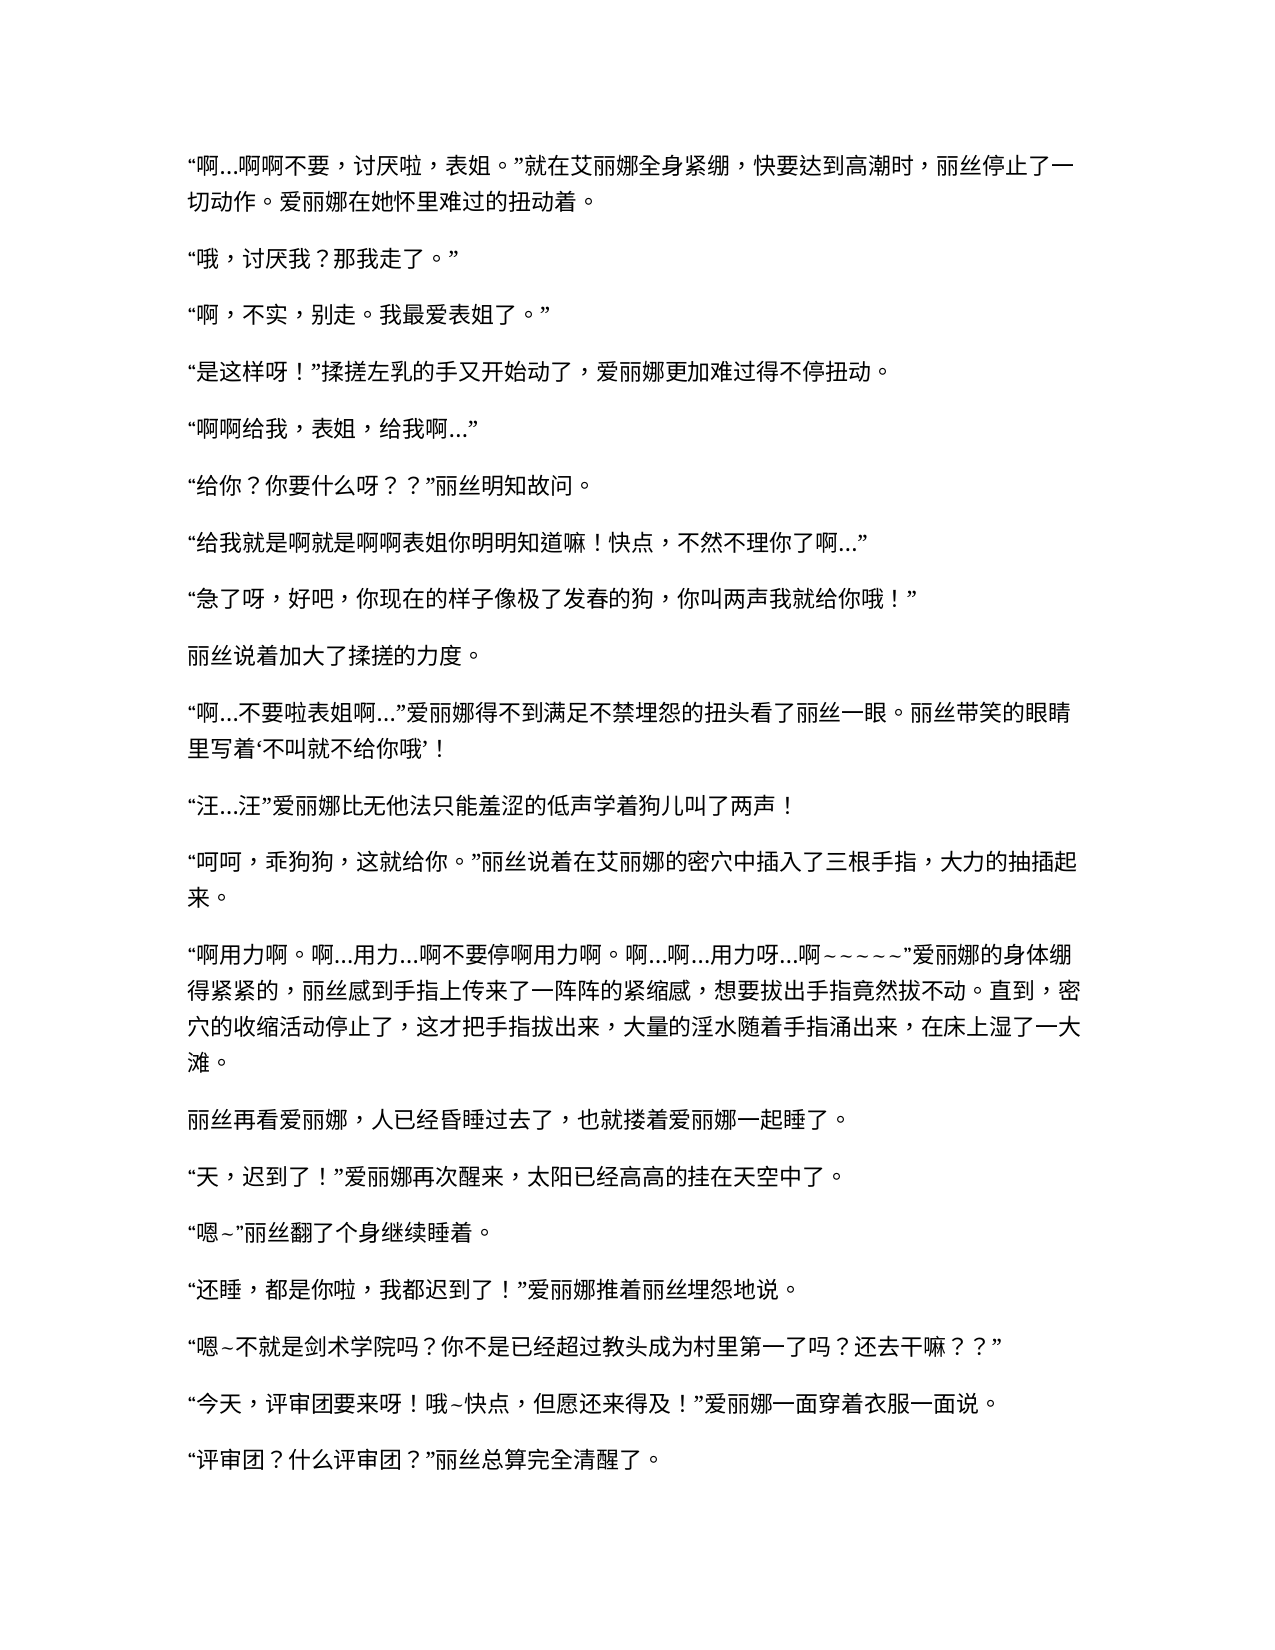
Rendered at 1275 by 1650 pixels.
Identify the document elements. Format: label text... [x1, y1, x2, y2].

text “哦，讨厌我？那我走了。” [187, 243, 1087, 274]
text “嗯~”丽丝翻了个身继续睡着。 [187, 1217, 1087, 1248]
text “汪…汪”爱丽娜比无他法只能羞涩的低声学着狗儿叫了两声！ [187, 789, 1087, 821]
text “今天，评审团要来呀！哦~快点，但愿还来得及！”爱丽娜一面穿着衣服一面说。 [187, 1387, 1087, 1419]
text “给我就是啊就是啊啊表姐你明明知道嘛！快点，不然不理你了啊…” [187, 527, 1087, 558]
text “嗯~不就是剑术学院吗？你不是已经超过教头成为村里第一了吗？还去干嘛？？” [187, 1331, 1087, 1362]
text “啊，不实，别走。我最爱表姐了。” [187, 299, 1087, 331]
text “啊…啊啊不要，讨厌啦，表姐。”就在艾丽娜全身紧绷，快要达到高潮时，丽丝停止了一切动作。爱丽娜在她怀里难过的扭动着。 [187, 150, 1087, 217]
text “还睡，都是你啦，我都迟到了！”爱丽娜推着丽丝埋怨地说。 [187, 1274, 1087, 1305]
text “啊…不要啦表姐啊…”爱丽娜得不到满足不禁埋怨的扭头看了丽丝一眼。丽丝带笑的眼睛里写着‘不叫就不给你哦’！ [187, 697, 1087, 764]
text “啊用力啊。啊…用力…啊不要停啊用力啊。啊…啊…用力呀…啊~~~~~”爱丽娜的身体绷得紧紧的，丽丝感到手指上传来了一阵阵的紧缩感，想要拔出手指竟然拔不动。直到，密穴的收缩活动停止了，这才把手指拔出来，大量的淫水随着手指涌出来，在床上湿了一大滩。 [187, 939, 1087, 1078]
text “给你？你要什么呀？？”丽丝明知故问。 [187, 470, 1087, 501]
text “呵呵，乖狗狗，这就给你。”丽丝说着在艾丽娜的密穴中插入了三根手指，大力的抽插起来。 [187, 846, 1087, 913]
text “急了呀，好吧，你现在的样子像极了发春的狗，你叫两声我就给你哦！” [187, 583, 1087, 614]
text 丽丝再看爱丽娜，人已经昏睡过去了，也就搂着爱丽娜一起睡了。 [187, 1104, 1087, 1135]
text “评审团？什么评审团？”丽丝总算完全清醒了。 [187, 1444, 1087, 1476]
text 丽丝说着加大了揉搓的力度。 [187, 640, 1087, 671]
text “是这样呀！”揉搓左乳的手又开始动了，爱丽娜更加难过得不停扭动。 [187, 356, 1087, 387]
text “啊啊给我，表姐，给我啊…” [187, 413, 1087, 444]
text “天，迟到了！”爱丽娜再次醒来，太阳已经高高的挂在天空中了。 [187, 1160, 1087, 1192]
